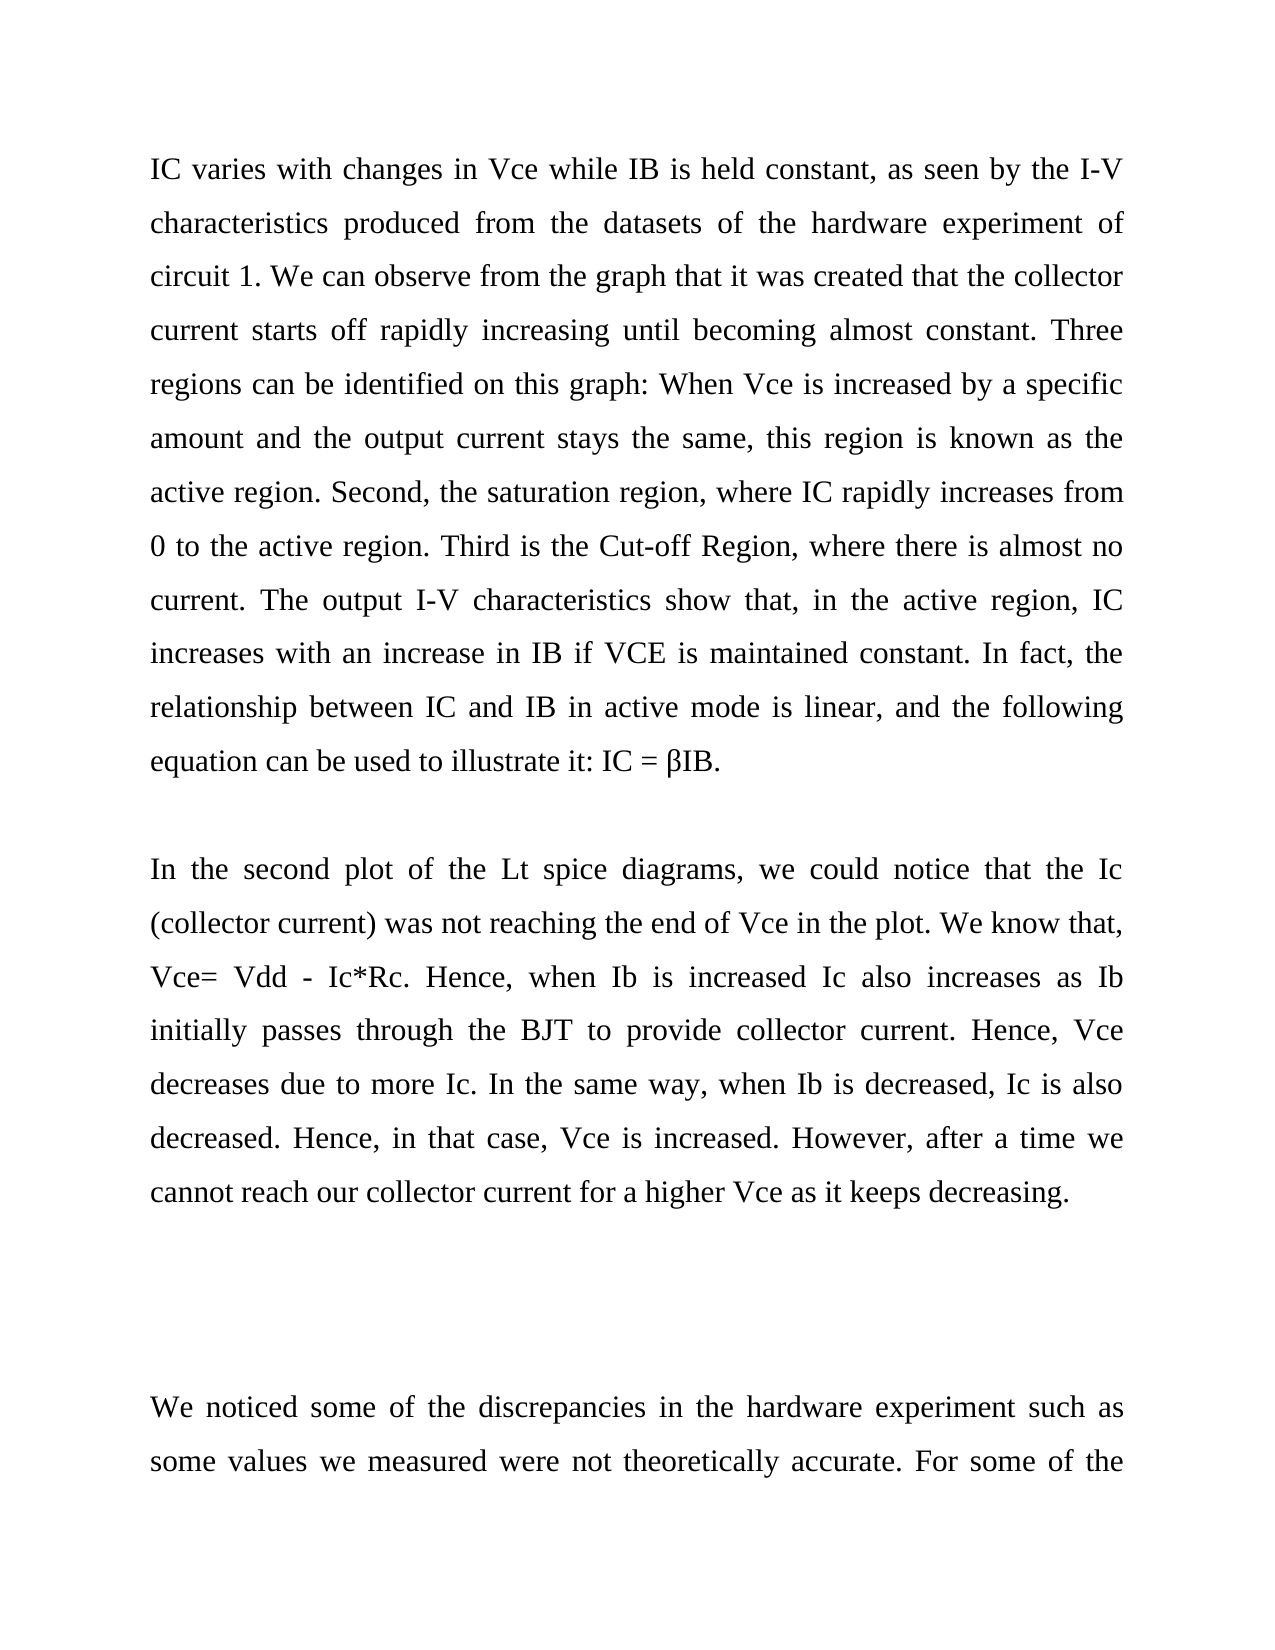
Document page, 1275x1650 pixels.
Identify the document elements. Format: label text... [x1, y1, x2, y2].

text IC varies with changes in Vce while IB is held constant, as seen by the I-V characteristics produced from the datasets of the hardware experiment of circuit 1. We can observe from the graph that it was created that the collector current starts off rapidly increasing until becoming almost constant. Three regions can be identified on this graph: When Vce is increased by a specific amount and the output current stays the same, this region is known as the active region. Second, the saturation region, where IC rapidly increases from 0 to the active region. Third is the Cut-off Region, where there is almost no current. The output I-V characteristics show that, in the active region, IC increases with an increase in IB if VCE is maintained constant. In fact, the relationship between IC and IB in active mode is linear, and the following equation can be used to illustrate it: IC = βIB. [150, 150, 1125, 778]
text In the second plot of the Lt spice diagrams, we could notice that the Ic (collector current) was not reaching the end of Vce in the plot. We know that, Vce= Vdd - Ic*Rc. Hence, when Ib is increased Ic also increases as Ib initially passes through the BJT to provide collector current. Hence, Vce decreases due to more Ic. In the same way, when Ib is decreased, Ic is also decreased. Hence, in that case, Vce is increased. However, after a time we cannot reach our collector current for a higher Vce as it keeps decreasing. [150, 850, 1125, 1209]
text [150, 1389, 1125, 1478]
